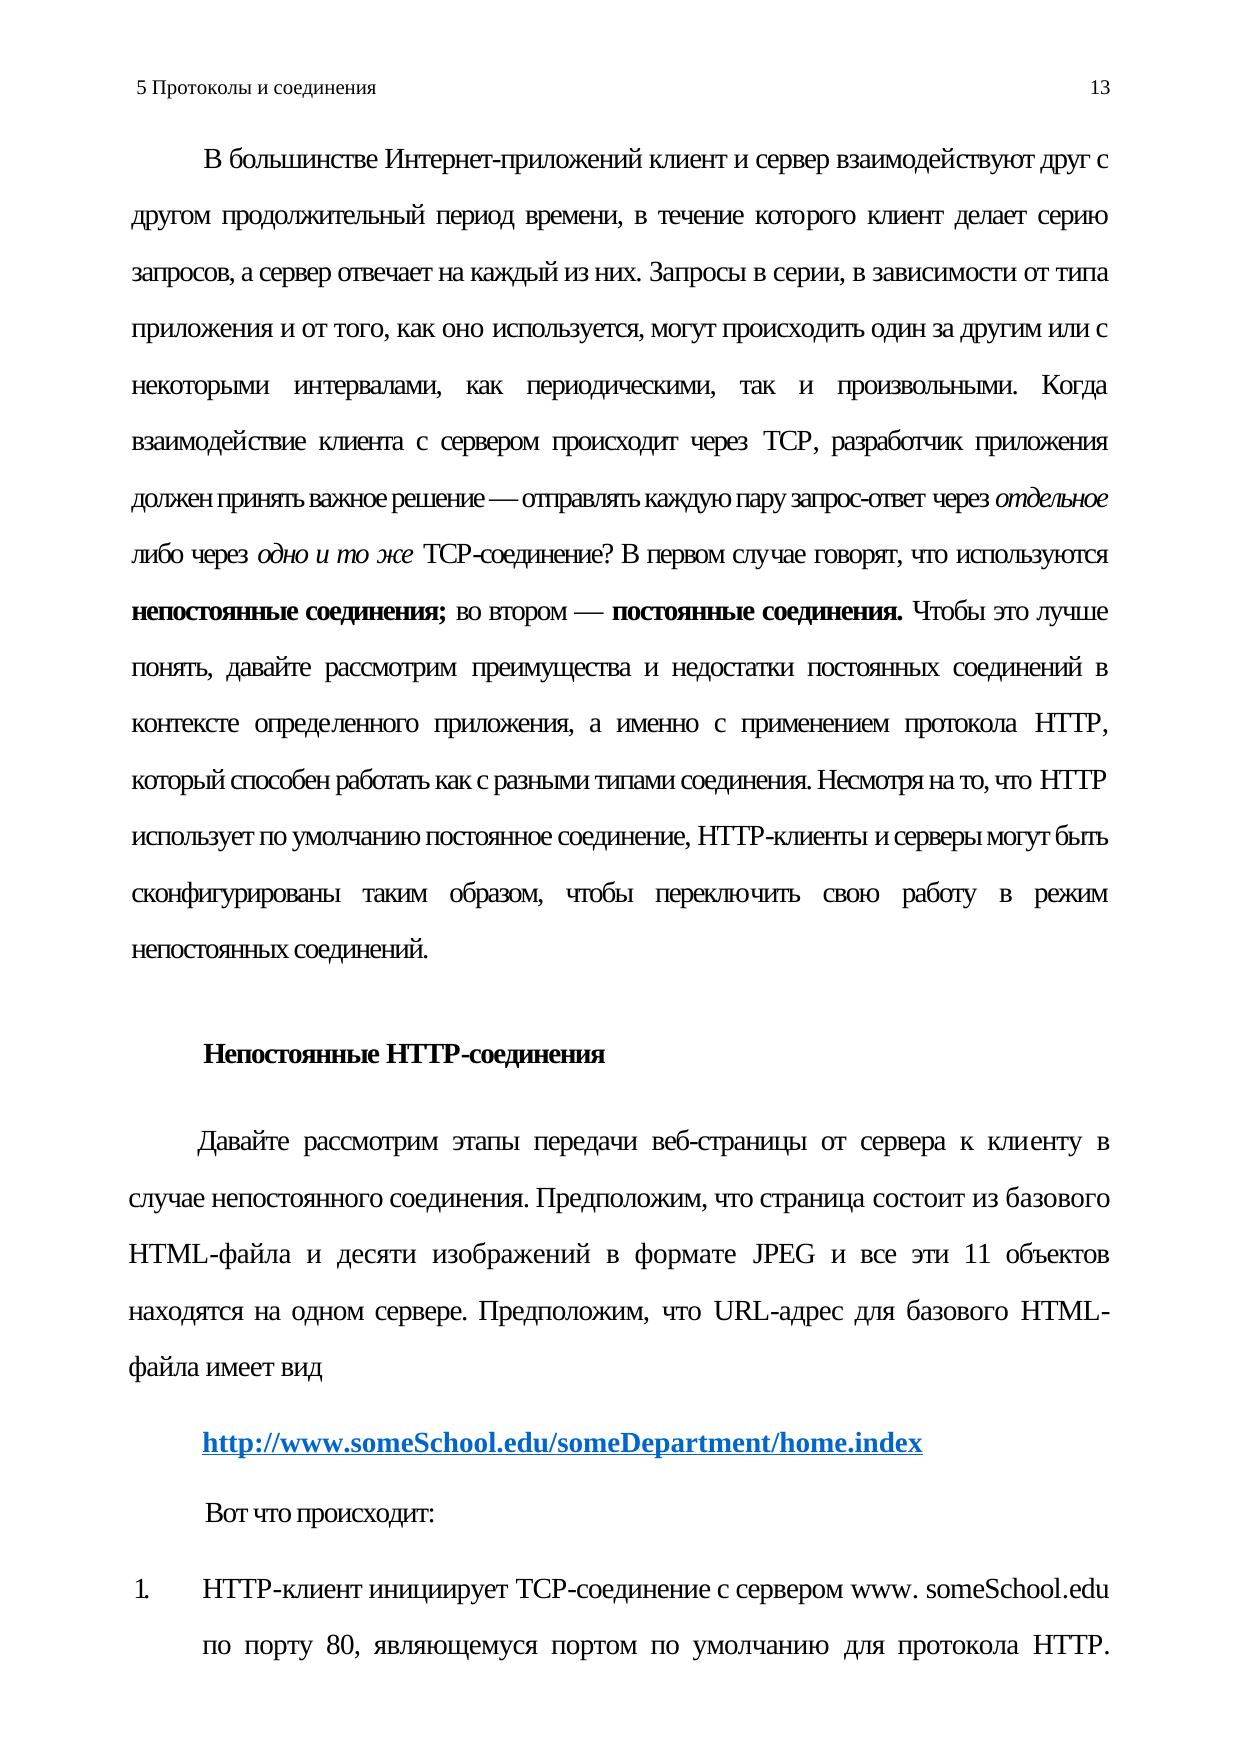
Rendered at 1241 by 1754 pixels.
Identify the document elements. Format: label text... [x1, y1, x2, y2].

text http://www.someSchool.edu/someDepartment/home.index [202, 1425, 1110, 1458]
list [133, 1554, 1110, 1666]
text В большинстве Интернет-приложений клиент и сервер взаимодействуют друг с другом продолжительный период времени, в течение которого клиент делает серию запросов, а сервер отвечает на каждый из них. Запросы в серии, в зависимости от типа приложения и от того, как оно используется, могут происходить один за другим или с некоторыми интервалами, как периодическими, так и произвольными. Когда взаимодействие клиента с сервером происходит через TCP, разработчик приложения должен принять важное решение — отправлять каждую пару запрос-ответ через отдельное либо через одно и то же TCP-соединение? В первом случае говорят, что используются непостоянные соединения; во втором — постоянные соединения. Чтобы это лучше понять, давайте рассмотрим преимущества и недостатки постоянных соединений в контексте определенного приложения, а именно с применением протокола HTTP, который способен работать как с разными типами соединения. Несмотря на то, что HTTP использует по умолчанию постоянное соединение, HTTP-клиенты и серверы могут быть сконфигурированы таким образом, чтобы переключить свою работу в режим непостоянных соединений. [131, 123, 1109, 970]
text Давайте рассмотрим этапы передачи веб-страницы от сервера к клиенту в случае непостоянного соединения. Предположим, что страница состоит из базового HTML-файла и десяти изображений в формате JPEG и все эти 11 объектов находятся на одном сервере. Предположим, что URL-адрес для базового HTML-файла имеет вид [128, 1106, 1110, 1388]
text Непостоянные HTTP-соединения [203, 1036, 1110, 1070]
text Вот что происходит: [204, 1495, 1110, 1529]
